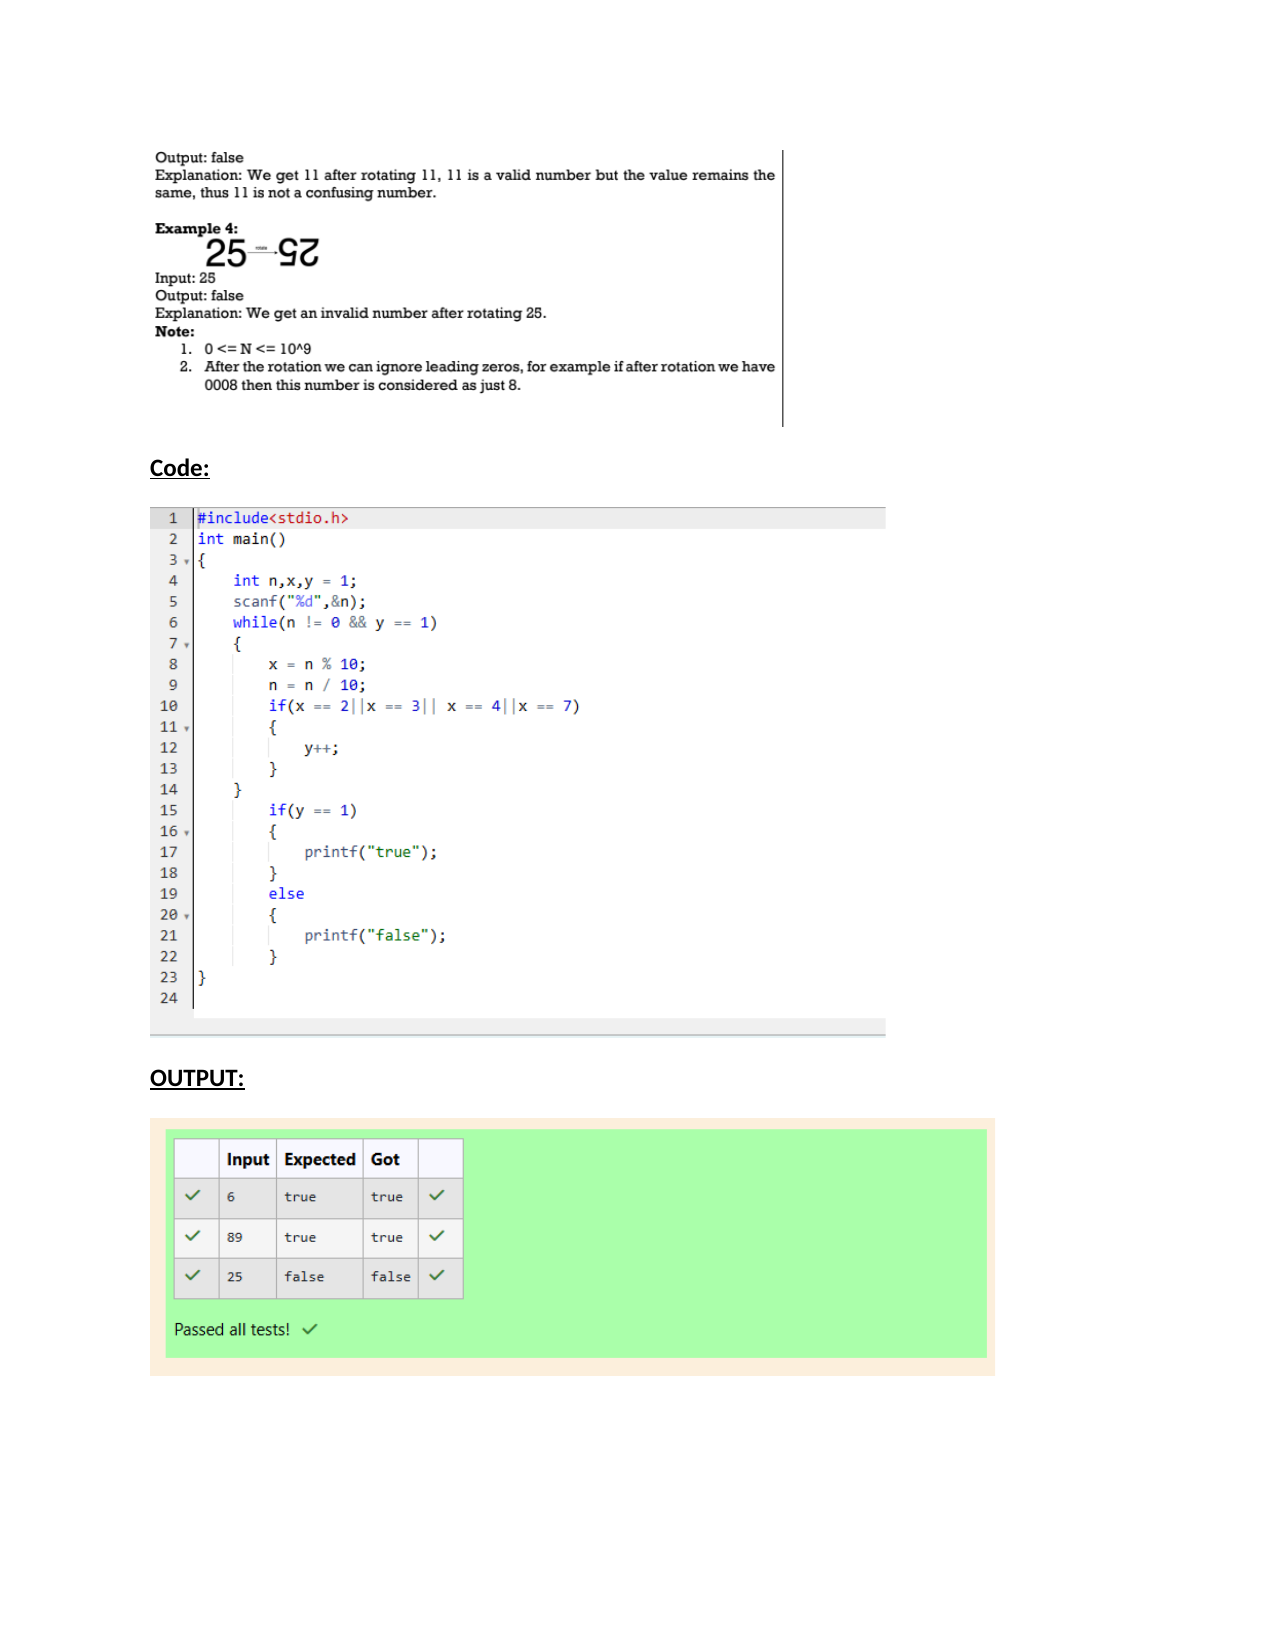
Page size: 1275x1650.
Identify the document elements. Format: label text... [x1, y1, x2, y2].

picture [150, 150, 808, 427]
text Code: [150, 452, 1125, 482]
picture [150, 507, 886, 1038]
text OUTPUT: [150, 1062, 1125, 1093]
picture [150, 1118, 996, 1376]
